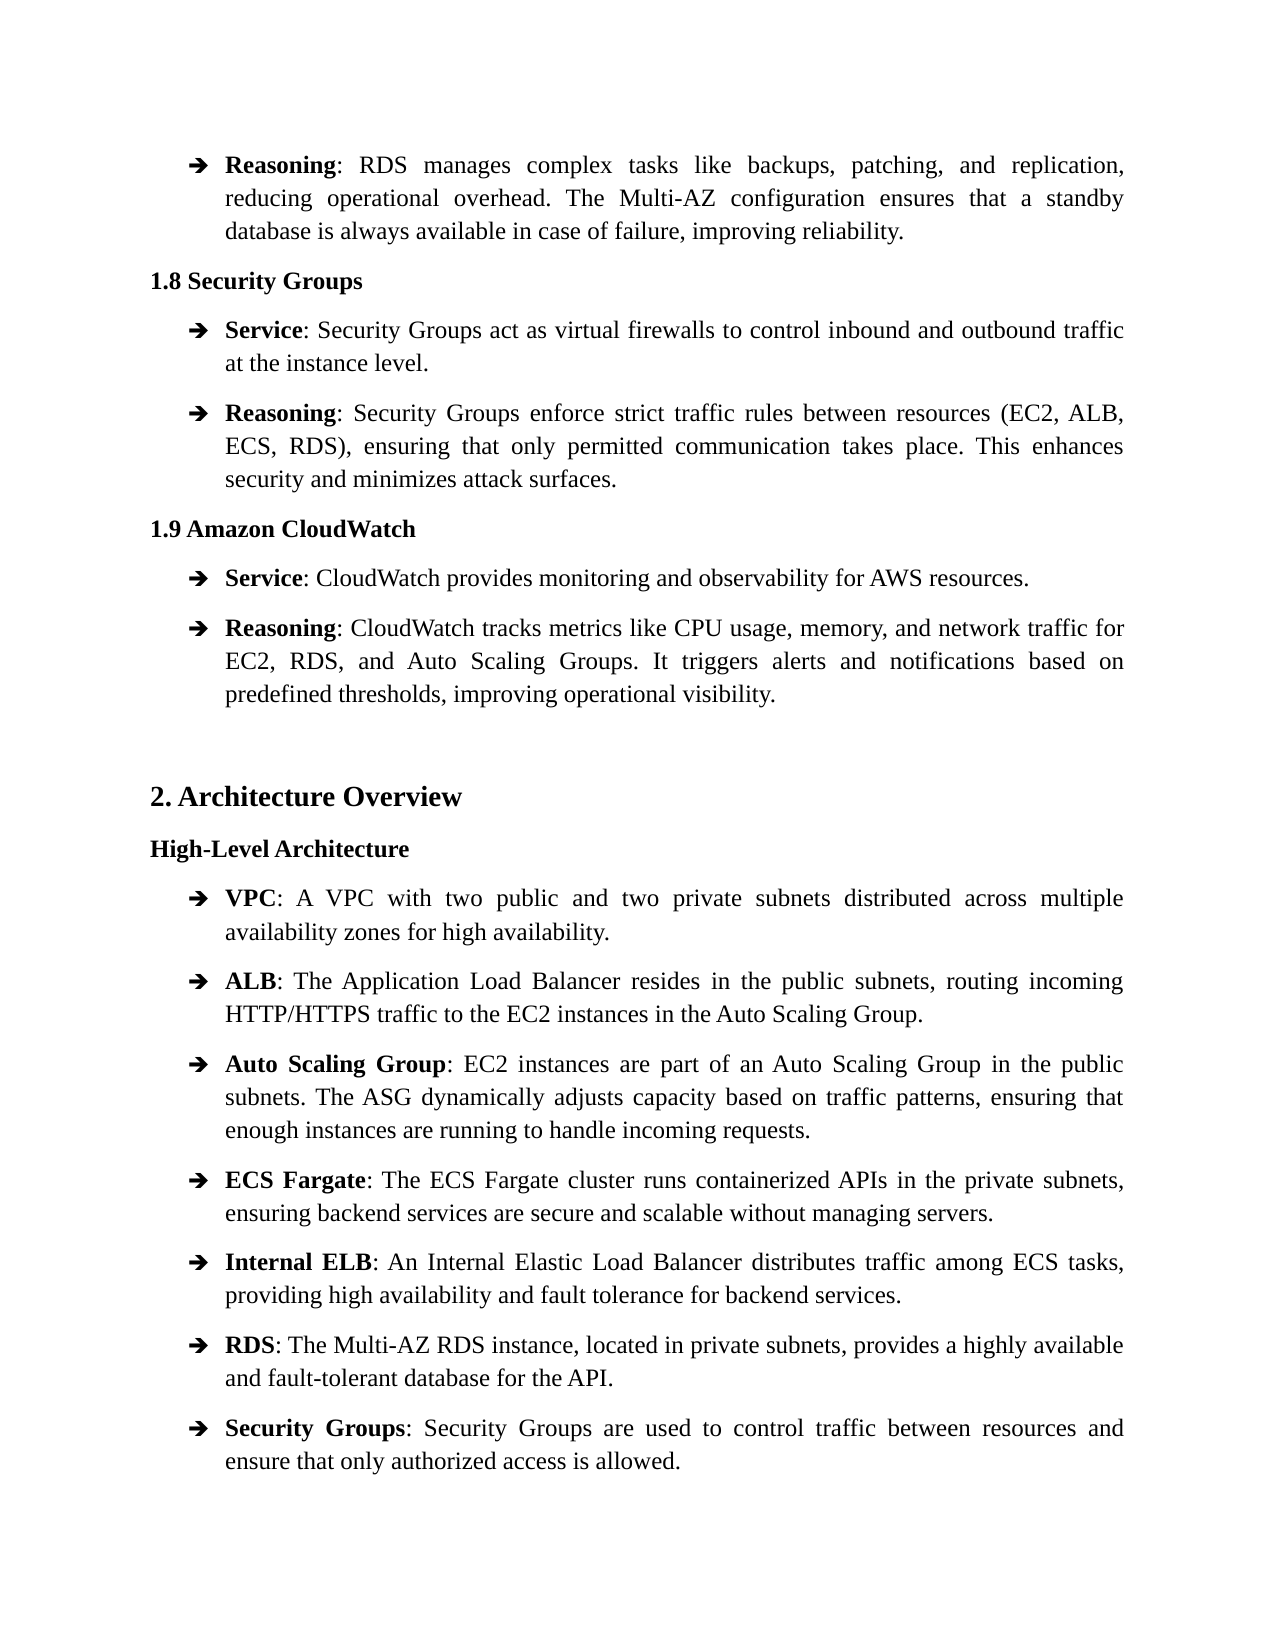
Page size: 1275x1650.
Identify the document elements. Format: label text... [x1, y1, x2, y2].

text 1.9 Amazon CloudWatch [150, 514, 1125, 543]
list ECS Fargate: The ECS Fargate cluster runs containerized APIs in the private subnets, ensuring backend services are secure and scalable without managing servers. [187, 1165, 1125, 1226]
text 1.8 Security Groups [150, 266, 1125, 294]
list Auto Scaling Group: EC2 instances are part of an Auto Scaling Group in the public subnets. The ASG dynamically adjusts capacity based on traffic patterns, ensuring that enough instances are running to handle incoming requests. [187, 1049, 1125, 1144]
list Reasoning: CloudWatch tracks metrics like CPU usage, memory, and network traffic for EC2, RDS, and Auto Scaling Groups. It triggers alerts and notifications based on predefined thresholds, improving operational visibility. [187, 613, 1125, 708]
text 2. Architecture Overview [150, 779, 1125, 812]
list Service: Security Groups act as virtual firewalls to control inbound and outbound traffic at the instance level. [187, 315, 1125, 377]
list Security Groups: Security Groups are used to control traffic between resources and ensure that only authorized access is allowed. [187, 1413, 1125, 1474]
list Service: CloudWatch provides monitoring and observability for AWS resources. [187, 563, 1125, 592]
list ALB: The Application Load Balancer resides in the public subnets, routing incoming HTTP/HTTPS traffic to the EC2 instances in the Auto Scaling Group. [187, 966, 1125, 1028]
list Internal ELB: An Internal Elastic Load Balancer distributes traffic among ECS tasks, providing high availability and fault tolerance for backend services. [187, 1247, 1125, 1309]
list VPC: A VPC with two public and two private subnets distributed across multiple availability zones for high availability. [187, 883, 1125, 945]
text High-Level Architecture [150, 834, 1125, 863]
list Reasoning: Security Groups enforce strict traffic rules between resources (EC2, ALB, ECS, RDS), ensuring that only permitted communication takes place. This enhances security and minimizes attack surfaces. [187, 398, 1125, 493]
list Reasoning: RDS manages complex tasks like backups, patching, and replication, reducing operational overhead. The Multi-AZ configuration ensures that a standby database is always available in case of failure, improving reliability. [187, 150, 1125, 245]
list RDS: The Multi-AZ RDS instance, located in private subnets, provides a highly available and fault-tolerant database for the API. [187, 1330, 1125, 1392]
